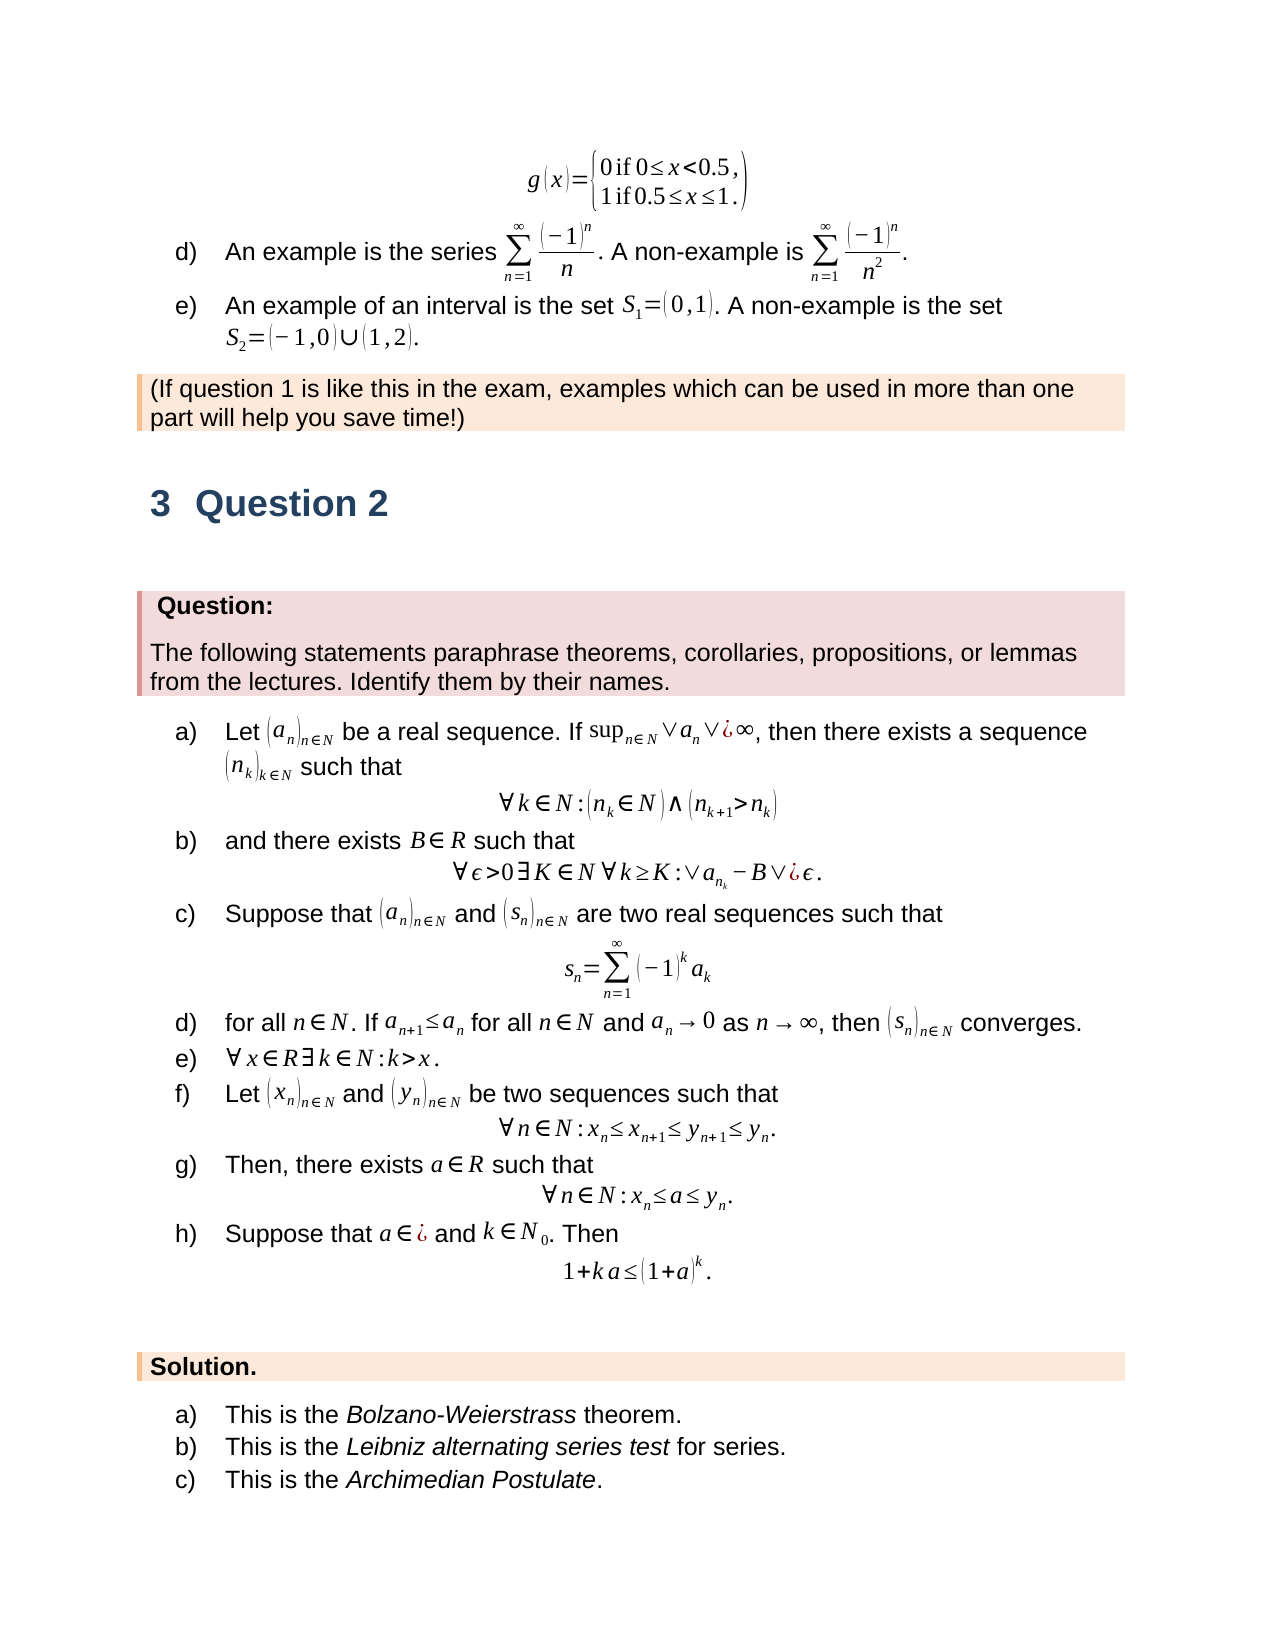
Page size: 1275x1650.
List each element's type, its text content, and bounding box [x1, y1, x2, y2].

list Suppose that and are two real sequences such that [175, 896, 1125, 930]
list Suppose that and . Then [175, 1217, 1125, 1249]
list This is the Archimedian Postulate. [175, 1465, 1125, 1493]
text (If question 1 is like this in the exam, examples which can be used in more than one part will help you save time!) [142, 374, 1125, 431]
list An example is the series A non-example is . [175, 217, 1125, 286]
list An example of an interval is the set . A non-example is the set [175, 289, 1125, 355]
text Solution. [142, 1352, 1125, 1381]
list This is the Bolzano-Weierstrass theorem. [175, 1400, 1125, 1428]
text The following statements paraphrase theorems, corollaries, propositions, or lemmas from the lectures. Identify them by their names. [142, 638, 1125, 696]
text Question: [142, 591, 1125, 619]
list and there exists such that [175, 826, 1125, 855]
subtitle Question 2 [150, 481, 1125, 524]
list This is the Leibniz alternating series test for series. [175, 1432, 1125, 1461]
list Let be a real sequence. If , then there exists a sequence such that [175, 714, 1125, 784]
list Then, there exists such that [175, 1150, 1125, 1178]
list Let and be two sequences such that [175, 1076, 1125, 1111]
list for all . If for all and as , then converges. [175, 1005, 1125, 1040]
